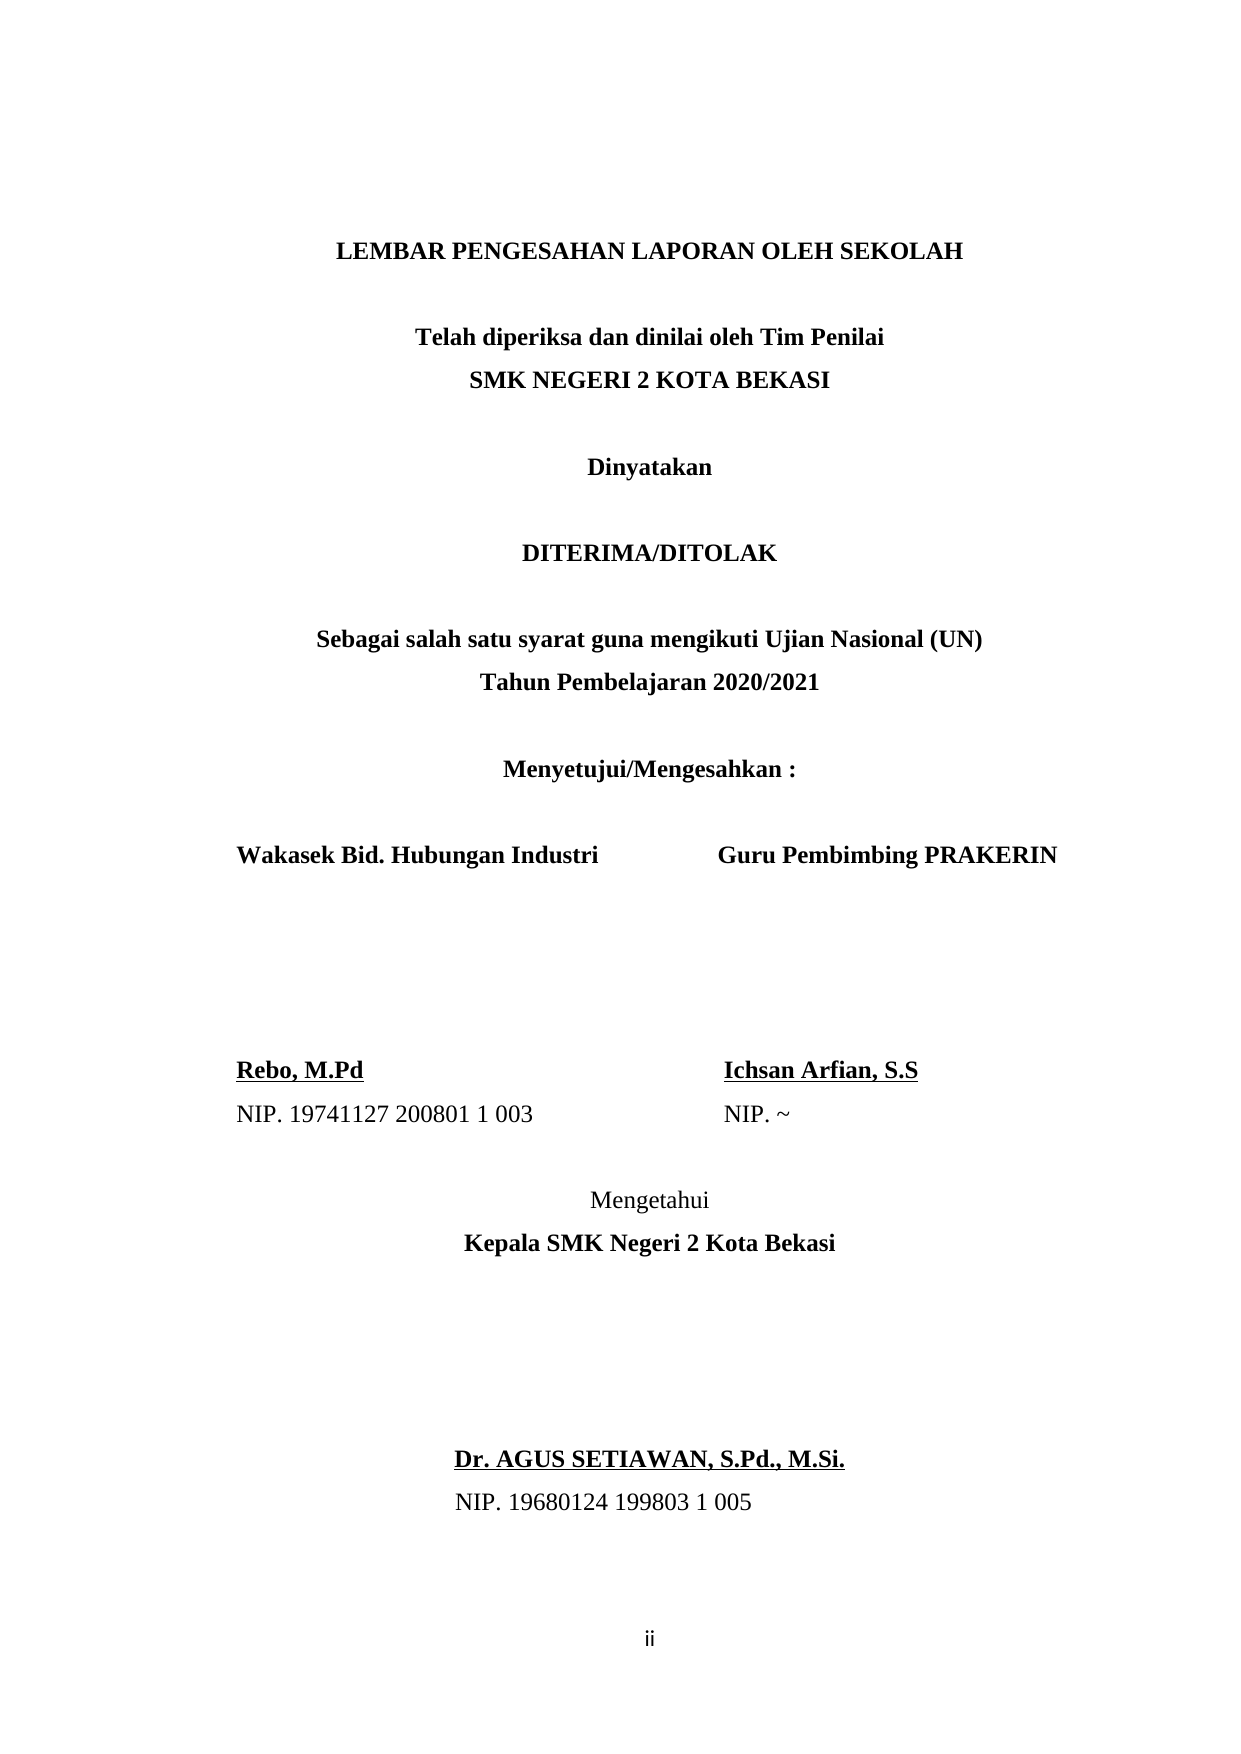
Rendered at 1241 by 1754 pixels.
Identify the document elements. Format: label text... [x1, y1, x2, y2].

text Tahun Pembelajaran 2020/2021 [236, 667, 1063, 696]
text Mengetahui [236, 1185, 1063, 1214]
text Sebagai salah satu syarat guna mengikuti Ujian Nasional (UN) [236, 624, 1063, 653]
text DITERIMA/DITOLAK [236, 538, 1063, 567]
text NIP. 19741127 200801 1 003 NIP. ~ [236, 1099, 1063, 1127]
text SMK NEGERI 2 KOTA BEKASI [236, 366, 1063, 394]
text Menyetujui/Mengesahkan : [236, 754, 1063, 782]
text Kepala SMK Negeri 2 Kota Bekasi [236, 1228, 1063, 1257]
text Dinyatakan [236, 452, 1063, 481]
text Telah diperiksa dan dinilai oleh Tim Penilai [236, 322, 1063, 351]
text Dr. AGUS SETIAWAN, S.Pd., M.Si. [236, 1444, 1063, 1472]
text Wakasek Bid. Hubungan Industri Guru Pembimbing PRAKERIN [236, 840, 1063, 869]
text LEMBAR PENGESAHAN LAPORAN OLEH SEKOLAH [236, 236, 1063, 265]
text NIP. 19680124 199803 1 005 [236, 1487, 1063, 1516]
text Rebo, M.Pd Ichsan Arfian, S.S [236, 1056, 1063, 1084]
